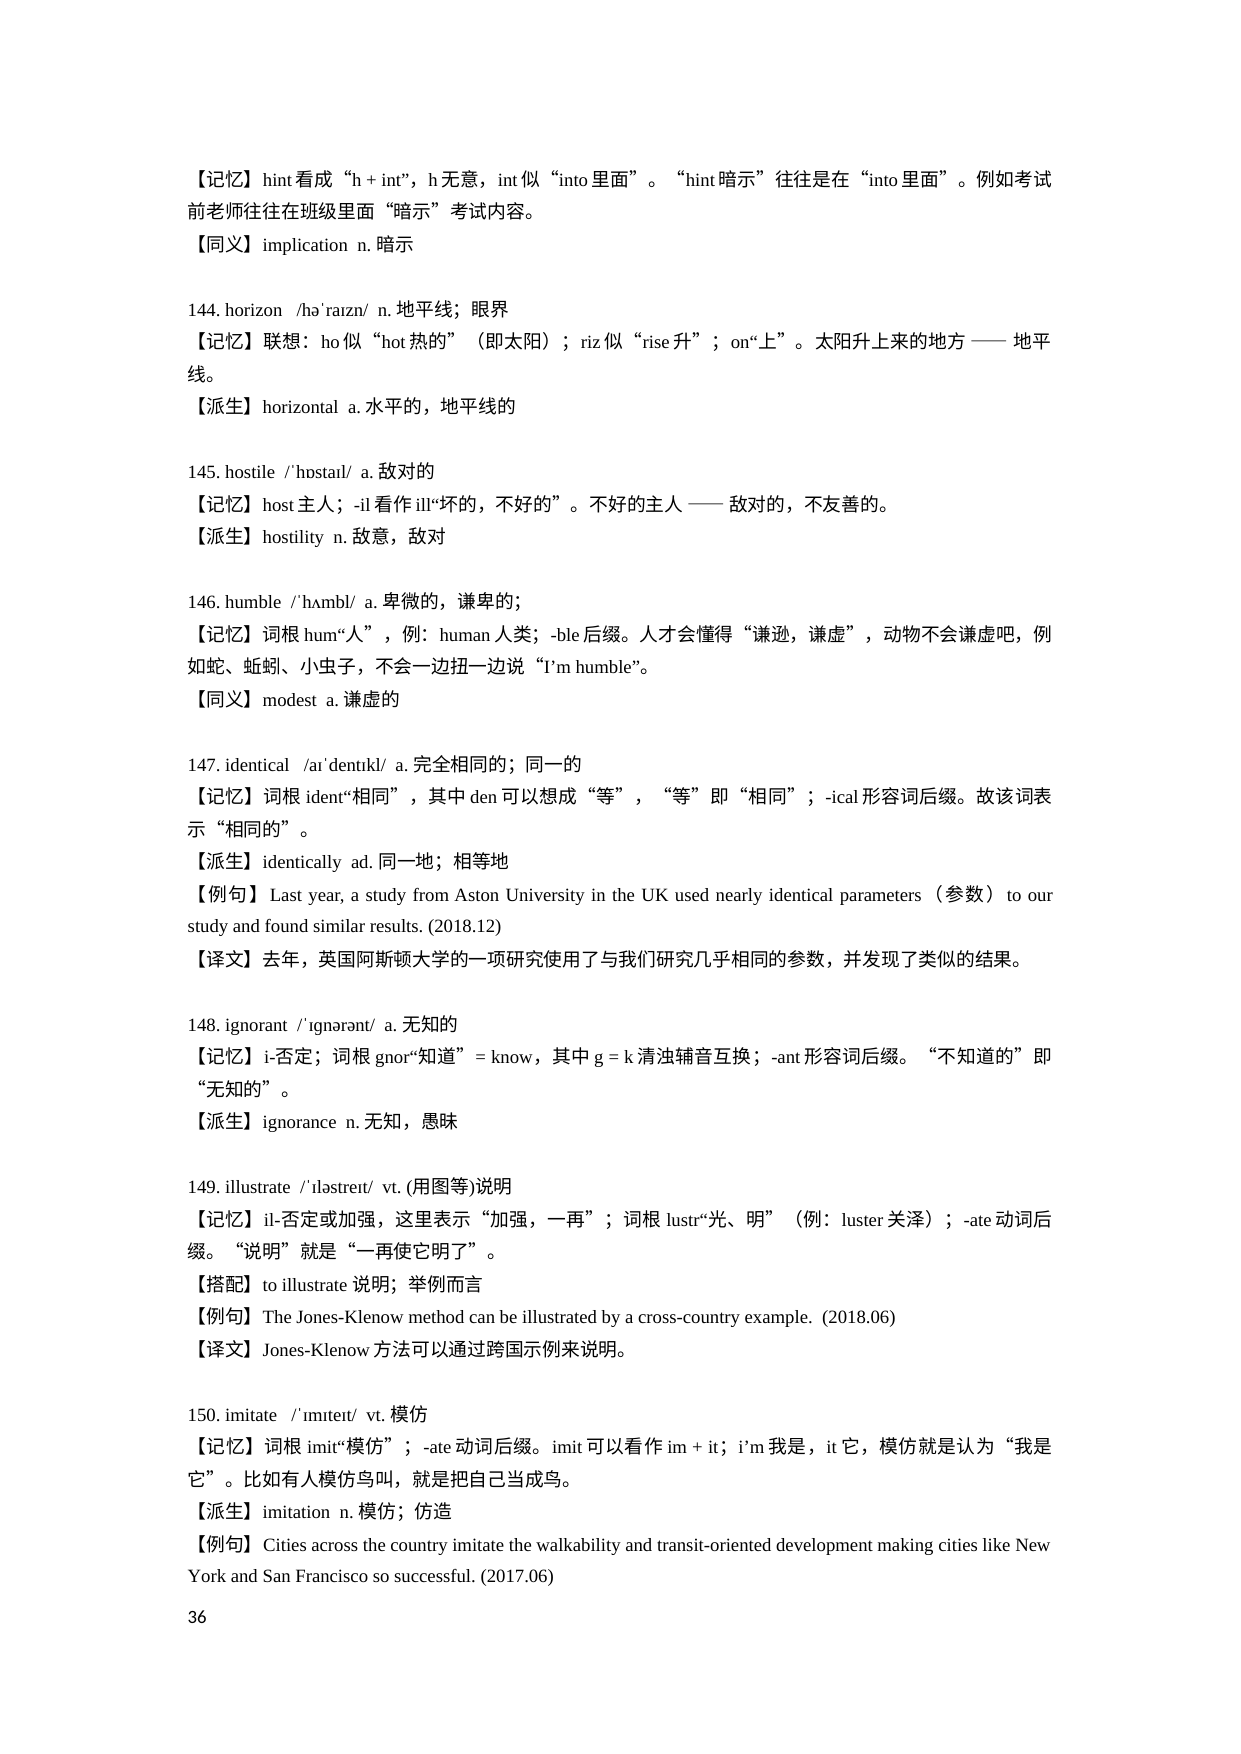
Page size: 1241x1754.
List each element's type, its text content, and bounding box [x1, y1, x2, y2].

text 【译文】去年，英国阿斯顿大学的一项研究使用了与我们研究几乎相同的参数，并发现了类似的结果。 [187, 942, 1053, 974]
list hostile /ˈhɒstaɪl/ a. 敌对的 [187, 454, 1053, 487]
text 【派生】ignorance n. 无知，愚昧 [187, 1104, 1053, 1137]
text 【译文】Jones-Klenow方法可以通过跨国示例来说明。 [187, 1332, 1053, 1364]
text 【同义】implication n. 暗示 [187, 227, 1053, 259]
text 【同义】modest a. 谦虚的 [187, 682, 1053, 714]
text 【搭配】to illustrate 说明；举例而言 [187, 1267, 1053, 1299]
text 【记忆】hint看成“h + int”，h无意，int似“into里面”。“hint暗示”往往是在“into里面”。例如考试前老师往往在班级里面“暗示”考试内容。 [187, 162, 1053, 227]
text 【派生】imitation n. 模仿；仿造 [187, 1494, 1053, 1527]
text 【记忆】词根hum“人”，例：human人类；-ble后缀。人才会懂得“谦逊，谦虚”，动物不会谦虚吧，例如蛇、蚯蚓、小虫子，不会一边扭一边说“I’m humble”。 [187, 617, 1053, 682]
list imitate /ˈɪmɪteɪt/ vt. 模仿 [187, 1397, 1053, 1429]
text 【派生】identically ad. 同一地；相等地 [187, 844, 1053, 877]
text 【例句】The Jones-Klenow method can be illustrated by a cross-country example. (2018.06) [187, 1299, 1053, 1332]
text 【例句】Cities across the country imitate the walkability and transit-oriented development making cities like New York and San Francisco so successful. (2017.06) [187, 1527, 1053, 1592]
list illustrate /ˈɪləstreɪt/ vt. (用图等)说明 [187, 1169, 1053, 1202]
text 【派生】hostility n. 敌意，敌对 [187, 519, 1053, 552]
list humble /ˈhʌmbl/ a. 卑微的，谦卑的； [187, 584, 1053, 617]
text 【记忆】il-否定或加强，这里表示“加强，一再”；词根lustr“光、明”（例：luster关泽）；-ate动词后缀。“说明”就是“一再使它明了”。 [187, 1202, 1053, 1267]
text 【记忆】联想：ho似“hot热的”（即太阳）；riz似“rise升”；on“上”。太阳升上来的地方 —— 地平线。 [187, 324, 1053, 389]
text 【记忆】词根imit“模仿”；-ate动词后缀。imit可以看作im + it；i’m我是，it它，模仿就是认为“我是它”。比如有人模仿鸟叫，就是把自己当成鸟。 [187, 1429, 1053, 1494]
list identical /aɪˈdentɪkl/ a. 完全相同的；同一的 [187, 747, 1053, 779]
text 【记忆】词根ident“相同”，其中den可以想成“等”，“等”即“相同”；-ical形容词后缀。故该词表示“相同的”。 [187, 779, 1053, 844]
text 【派生】horizontal a. 水平的，地平线的 [187, 389, 1053, 422]
list ignorant /ˈɪɡnərənt/ a. 无知的 [187, 1007, 1053, 1039]
list horizon /həˈraɪzn/ n. 地平线；眼界 [187, 292, 1053, 324]
text 【记忆】host主人；-il看作ill“坏的，不好的”。不好的主人 —— 敌对的，不友善的。 [187, 487, 1053, 519]
text 【记忆】i-否定；词根gnor“知道”= know，其中g = k清浊辅音互换；-ant形容词后缀。“不知道的”即“无知的”。 [187, 1039, 1053, 1104]
text 【例句】Last year, a study from Aston University in the UK used nearly identical parameters（参数）to our study and found similar results. (2018.12) [187, 877, 1053, 942]
